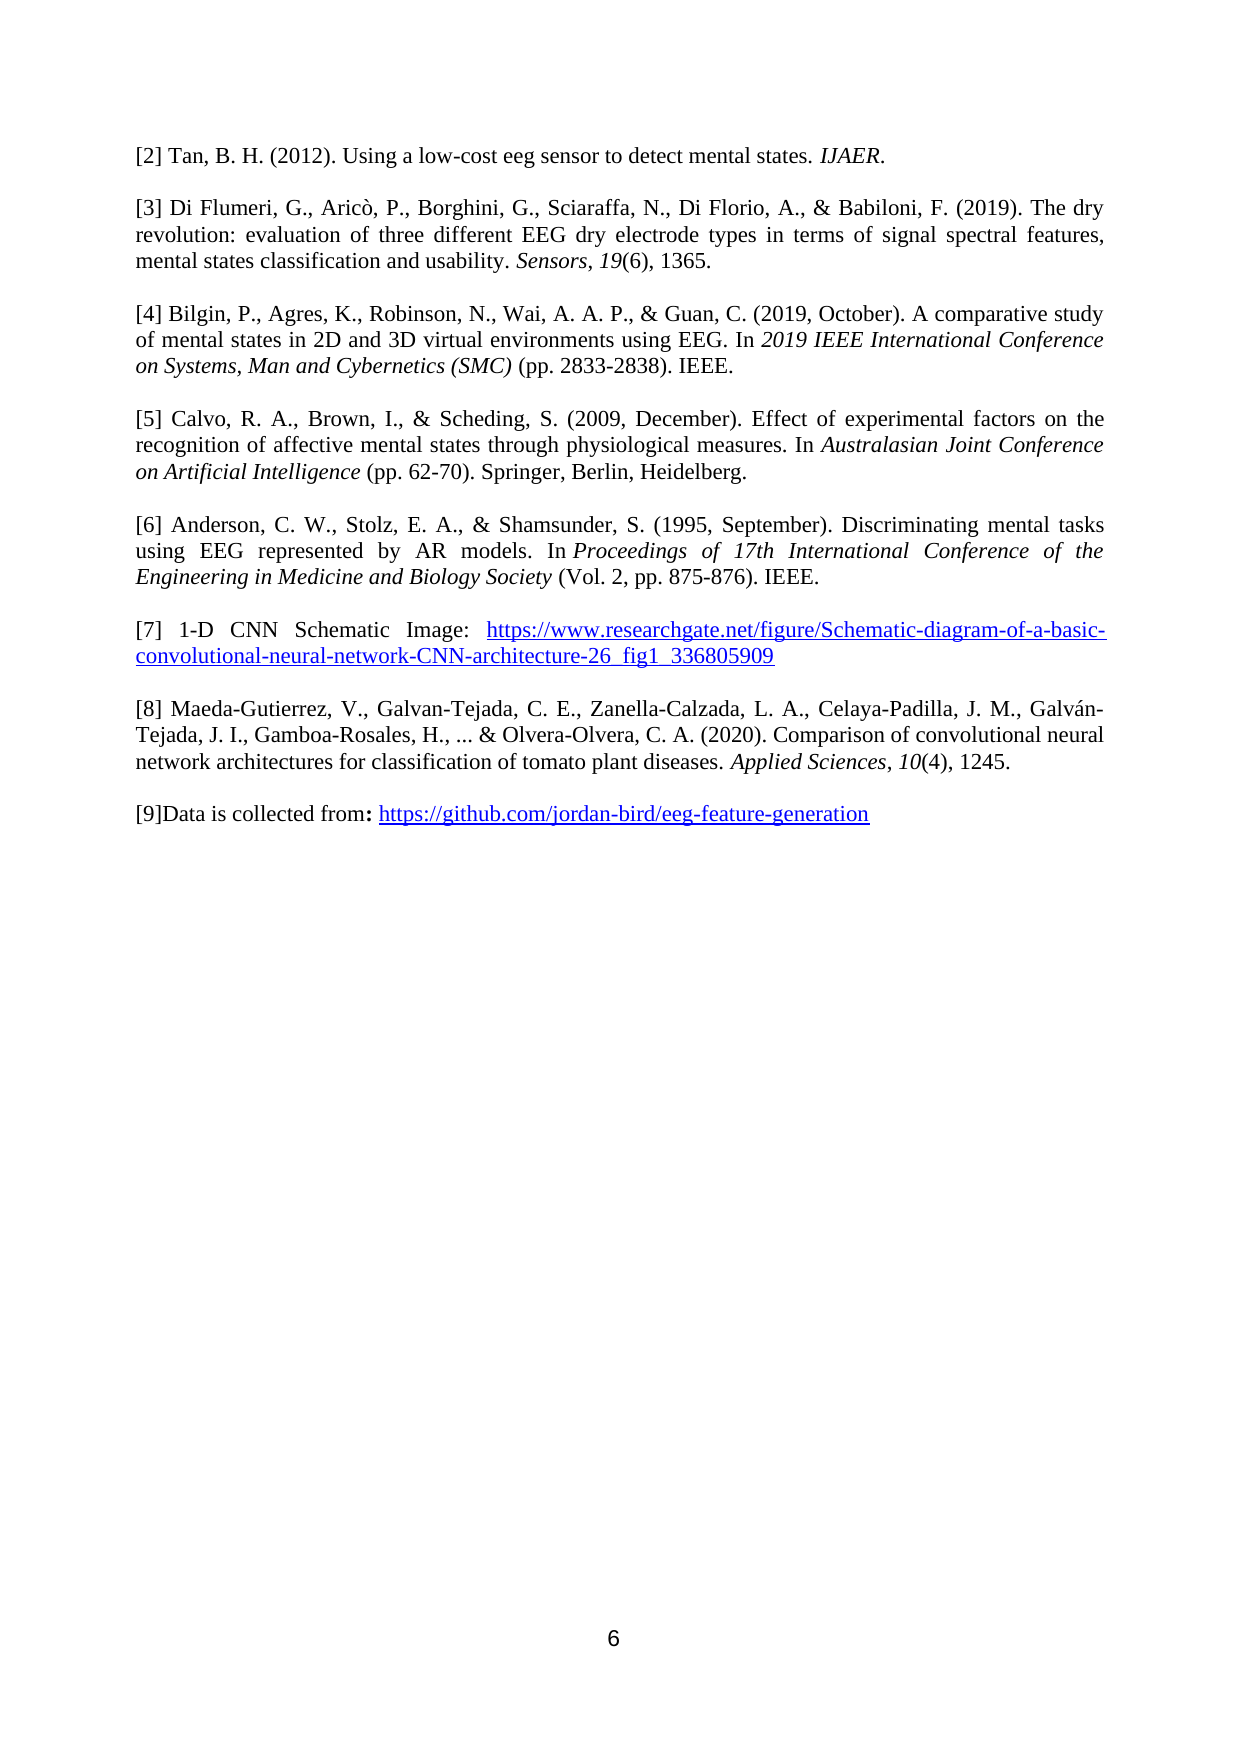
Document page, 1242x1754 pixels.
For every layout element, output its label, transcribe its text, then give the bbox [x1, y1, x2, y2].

text [9]Data is collected from: https://github.com/jordan-bird/eeg-feature-generation [135, 801, 1106, 827]
text [6] Anderson, C. W., Stolz, E. A., & Shamsunder, S. (1995, September). Discriminating mental tasks using EEG represented by AR models. In Proceedings of 17th International Conference of the Engineering in Medicine and Biology Society (Vol. 2, pp. 875-876). IEEE. [135, 511, 1106, 590]
text [2] Tan, B. H. (2012). Using a low-cost eeg sensor to detect mental states. IJAER. [135, 142, 1106, 168]
text [7] 1-D CNN Schematic Image: https://www.researchgate.net/figure/Schematic-diagram-of-a-basic-convolutional-neural-network-CNN-architecture-26_fig1_336805909 [135, 616, 1106, 669]
text [5] Calvo, R. A., Brown, I., & Scheding, S. (2009, December). Effect of experimental factors on the recognition of affective mental states through physiological measures. In Australasian Joint Conference on Artificial Intelligence (pp. 62-70). Springer, Berlin, Heidelberg. [135, 405, 1106, 484]
text [3] Di Flumeri, G., Aricò, P., Borghini, G., Sciaraffa, N., Di Florio, A., & Babiloni, F. (2019). The dry revolution: evaluation of three different EEG dry electrode types in terms of signal spectral features, mental states classification and usability. Sensors, 19(6), 1365. [135, 194, 1106, 273]
text [4] Bilgin, P., Agres, K., Robinson, N., Wai, A. A. P., & Guan, C. (2019, October). A comparative study of mental states in 2D and 3D virtual environments using EEG. In 2019 IEEE International Conference on Systems, Man and Cybernetics (SMC) (pp. 2833-2838). IEEE. [135, 300, 1106, 379]
text [8] Maeda-Gutierrez, V., Galvan-Tejada, C. E., Zanella-Calzada, L. A., Celaya-Padilla, J. M., Galván-Tejada, J. I., Gamboa-Rosales, H., ... & Olvera-Olvera, C. A. (2020). Comparison of convolutional neural network architectures for classification of tomato plant diseases. Applied Sciences, 10(4), 1245. [135, 695, 1106, 774]
